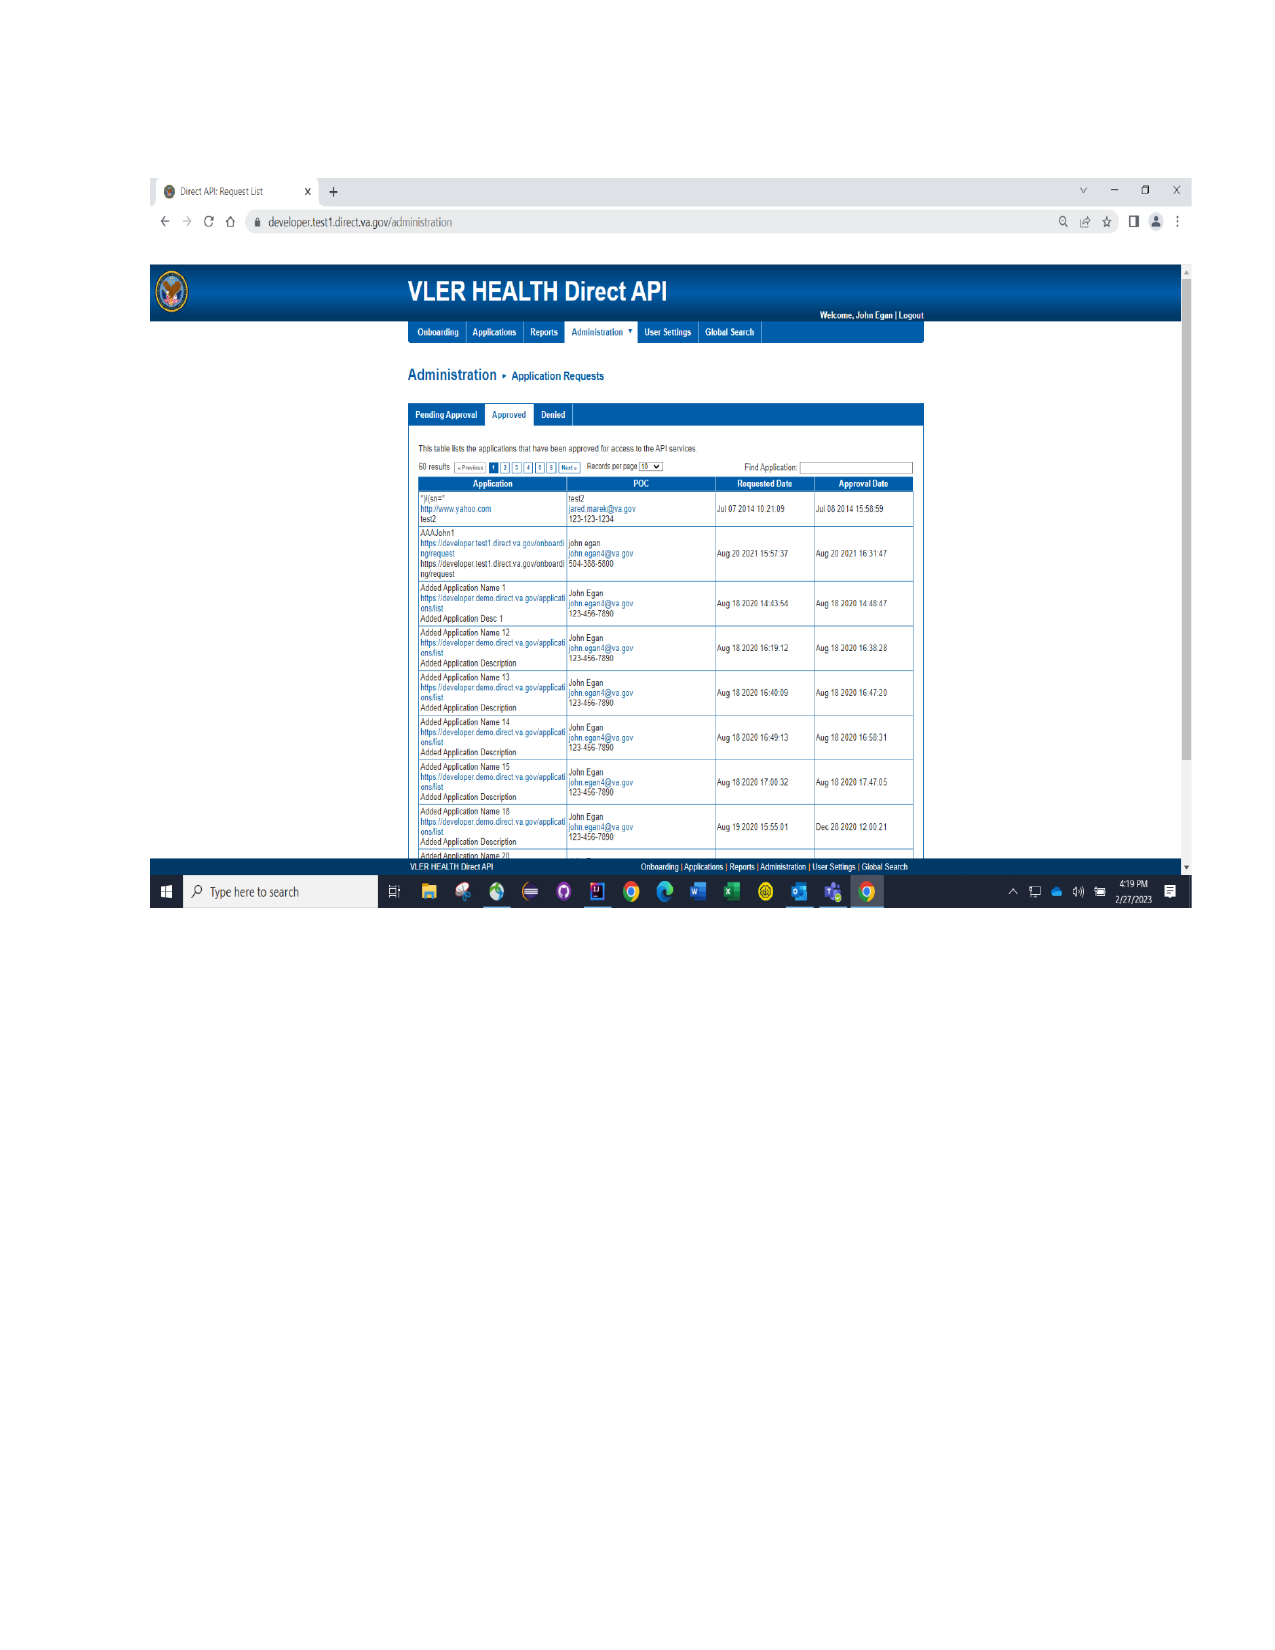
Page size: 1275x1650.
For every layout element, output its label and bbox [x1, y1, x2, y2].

picture [150, 178, 1192, 908]
